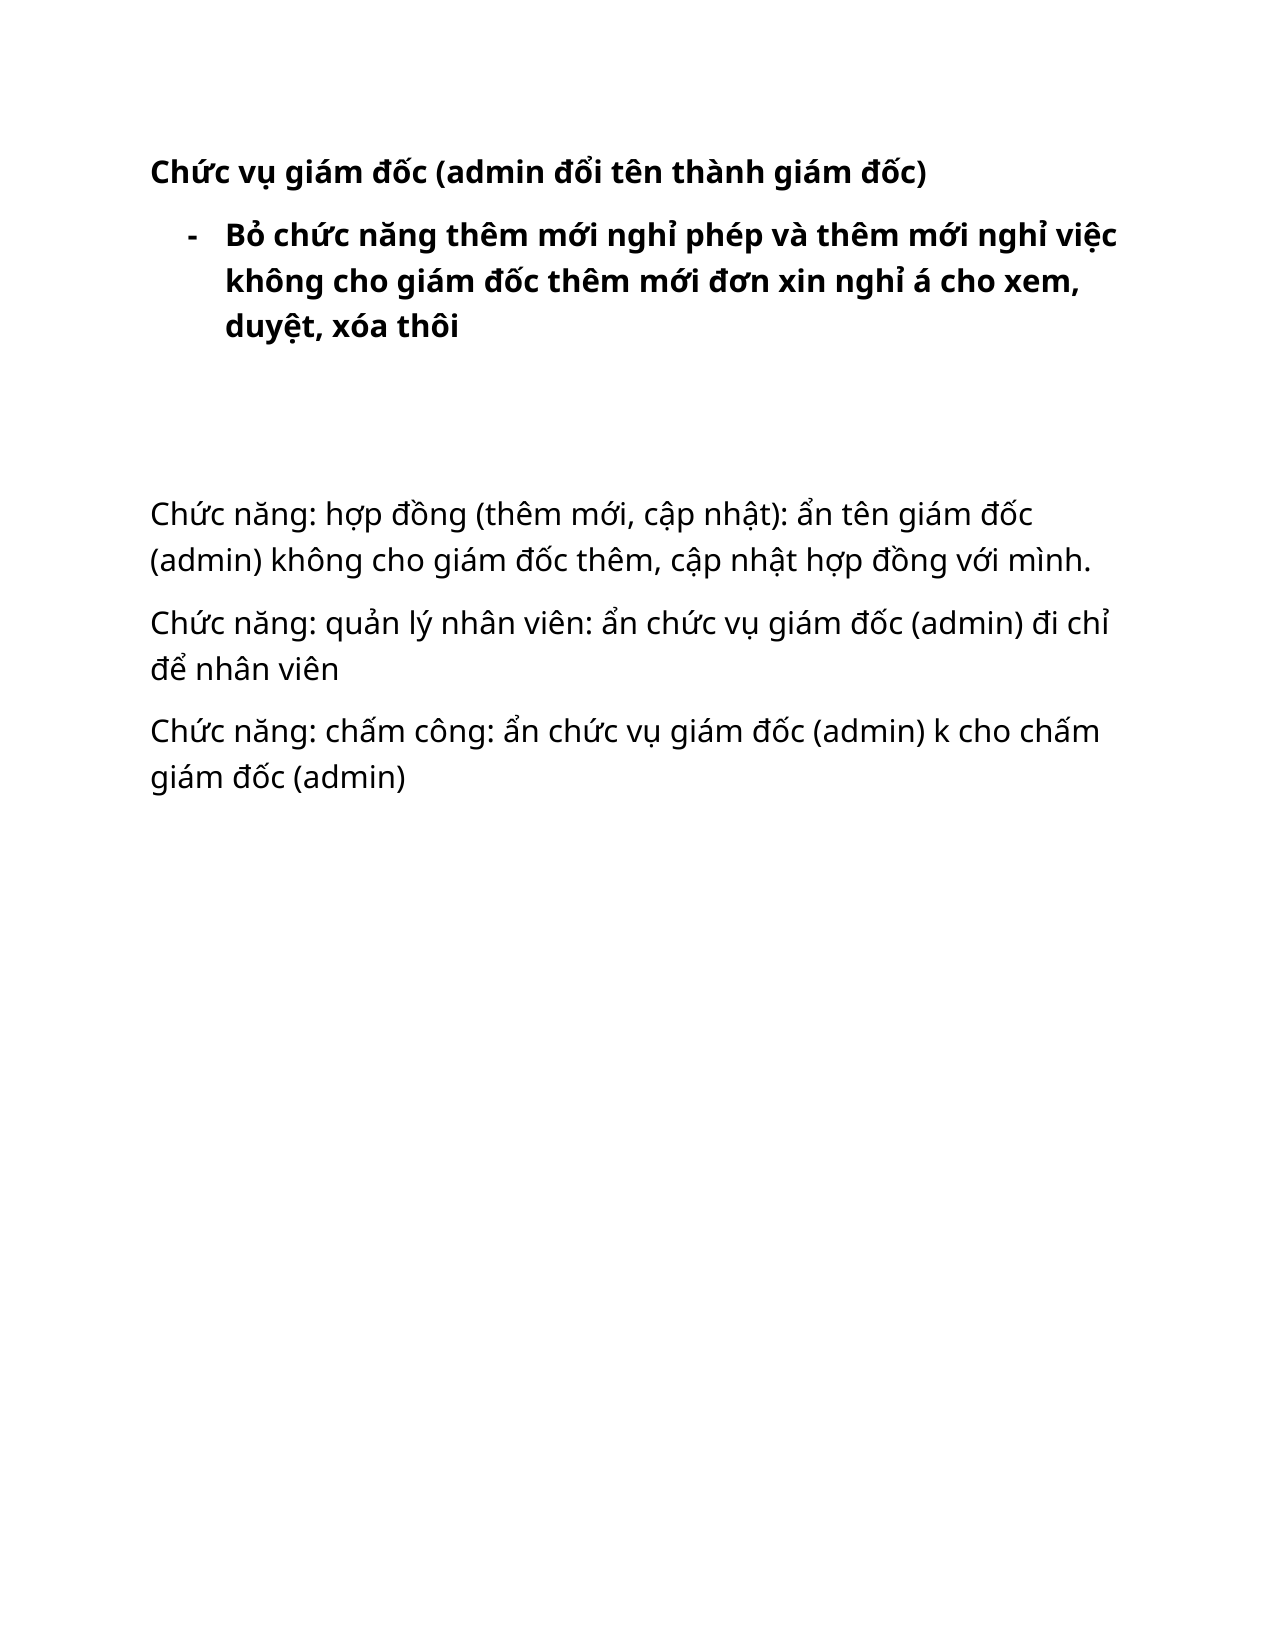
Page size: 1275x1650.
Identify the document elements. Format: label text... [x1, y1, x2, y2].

text Chức vụ giám đốc (admin đổi tên thành giám đốc) [150, 150, 1125, 193]
text Chức năng: quản lý nhân viên: ẩn chức vụ giám đốc (admin) đi chỉ để nhân viên [150, 601, 1125, 689]
list Bỏ chức năng thêm mới nghỉ phép và thêm mới nghỉ việc không cho giám đốc thêm mới đơn xin nghỉ á cho xem, duyệt, xóa thôi [187, 213, 1125, 347]
text Chức năng: chấm công: ẩn chức vụ giám đốc (admin) k cho chấm giám đốc (admin) [150, 709, 1125, 798]
text Chức năng: hợp đồng (thêm mới, cập nhật): ẩn tên giám đốc (admin) không cho giám đốc thêm, cập nhật hợp đồng với mình. [150, 492, 1125, 581]
